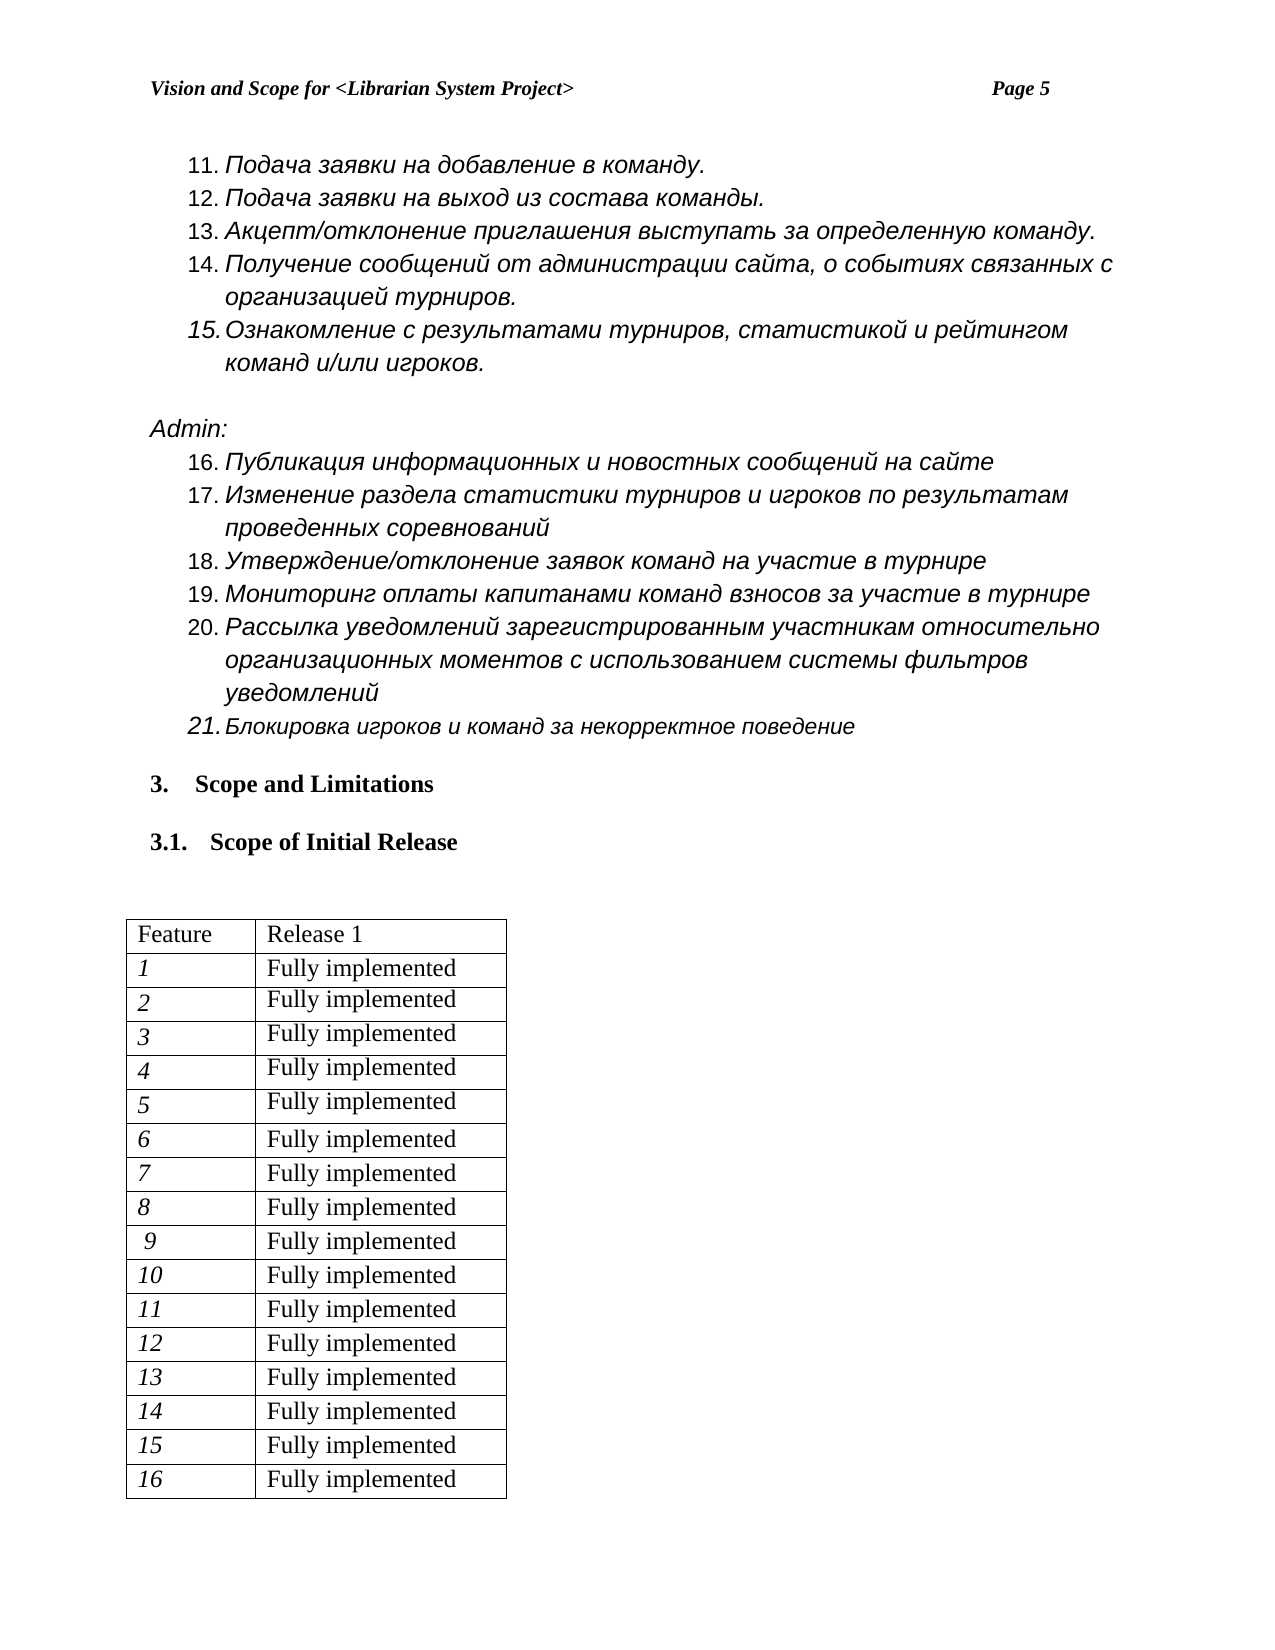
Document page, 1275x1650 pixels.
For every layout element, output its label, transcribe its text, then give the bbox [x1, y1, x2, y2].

list Подача заявки на выход из состава команды. [187, 183, 1125, 212]
table_cell Fully implemented [256, 1294, 506, 1327]
table_cell 2 [127, 988, 255, 1021]
table_cell 9 [127, 1226, 255, 1259]
subtitle Scope of Initial Release [150, 827, 1125, 856]
table_cell Fully implemented [256, 1396, 506, 1429]
table_cell 5 [127, 1090, 255, 1123]
table_cell Fully implemented [256, 1260, 506, 1293]
table_cell Fully implemented [256, 1362, 506, 1395]
table_cell 1 [127, 954, 255, 987]
table_cell 4 [127, 1056, 255, 1089]
table_cell Fully implemented [256, 1465, 506, 1497]
table_cell Fully implemented [256, 988, 506, 1021]
table_cell 7 [127, 1158, 255, 1191]
table_cell 8 [127, 1192, 255, 1225]
text Admin: [150, 414, 1125, 443]
table_cell 15 [127, 1430, 255, 1463]
table_cell Fully implemented [256, 1124, 506, 1157]
table_header Feature [127, 920, 255, 952]
list Изменение раздела статистики турниров и игроков по результатам проведенных соревнований [187, 480, 1125, 542]
table_cell Fully implemented [256, 1192, 506, 1225]
subtitle Scope and Limitations [150, 769, 1125, 798]
table_cell Fully implemented [256, 1056, 506, 1089]
list Утверждение/отклонение заявок команд на участие в турнире [187, 546, 1125, 575]
list Акцепт/отклонение приглашения выступать за определенную команду. [187, 216, 1125, 245]
table_cell 10 [127, 1260, 255, 1293]
list Мониторинг оплаты капитанами команд взносов за участие в турнире [187, 579, 1125, 608]
list Ознакомление с результатами турниров, статистикой и рейтингом команд и/или игроков. [187, 315, 1125, 377]
list Получение сообщений от администрации сайта, о событиях связанных с организацией турниров. [187, 249, 1125, 311]
table_cell Fully implemented [256, 1226, 506, 1259]
table_cell 16 [127, 1465, 255, 1497]
table_cell Fully implemented [256, 1090, 506, 1123]
list Блокировка игроков и команд за некорректное поведение [187, 711, 1125, 740]
table_cell 14 [127, 1396, 255, 1429]
table_cell 3 [127, 1022, 255, 1055]
table_cell Fully implemented [256, 954, 506, 987]
list Подача заявки на добавление в команду. [187, 150, 1125, 179]
table_cell Fully implemented [256, 1158, 506, 1191]
table_cell 11 [127, 1294, 255, 1327]
table_cell Fully implemented [256, 1430, 506, 1463]
table_cell Fully implemented [256, 1022, 506, 1055]
table_cell 6 [127, 1124, 255, 1157]
table_cell 12 [127, 1328, 255, 1361]
table_cell Fully implemented [256, 1328, 506, 1361]
table_header Release 1 [256, 920, 506, 952]
table_cell 13 [127, 1362, 255, 1395]
list Публикация информационных и новостных сообщений на сайте [187, 447, 1125, 476]
list Рассылка уведомлений зарегистрированным участникам относительно организационных моментов с использованием системы фильтров уведомлений [187, 612, 1125, 707]
